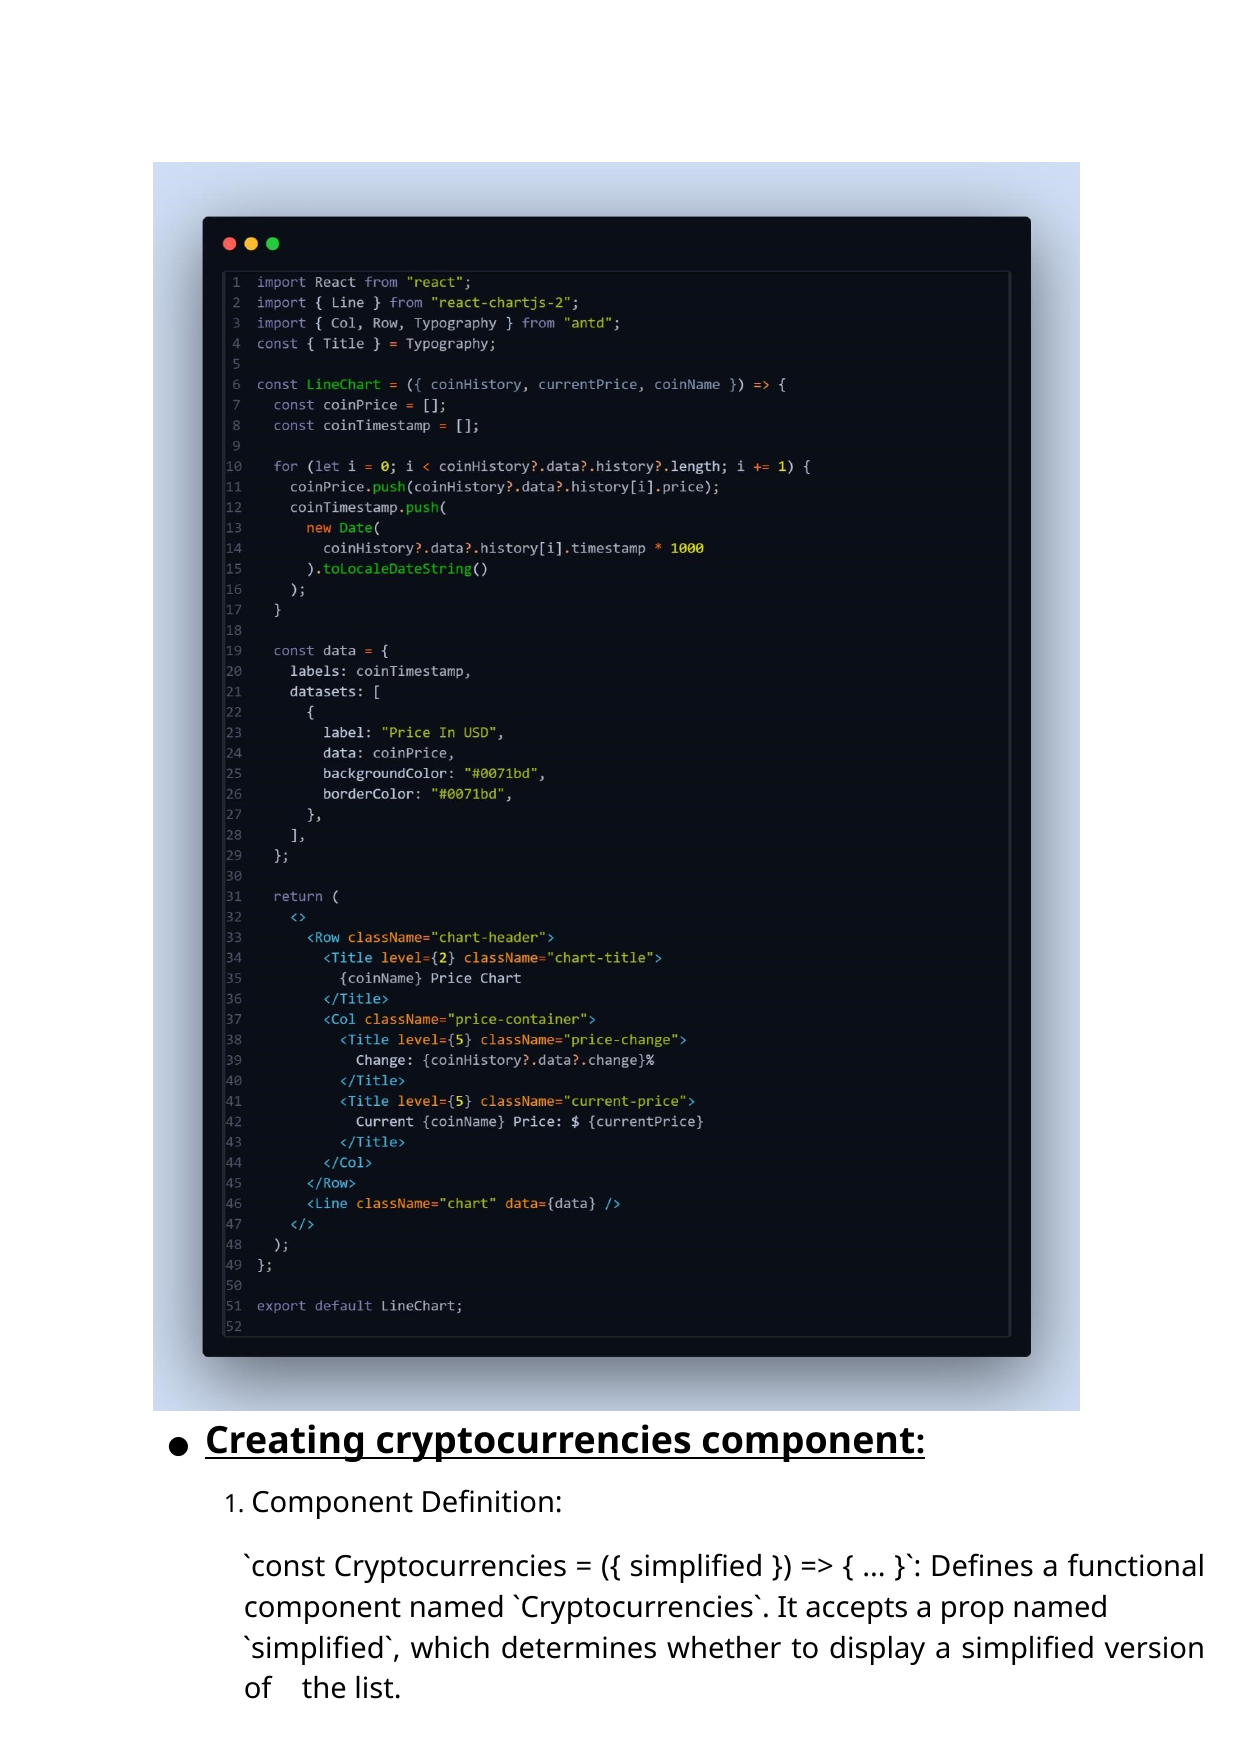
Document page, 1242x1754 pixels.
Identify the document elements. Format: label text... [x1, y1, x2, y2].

list Creating cryptocurrencies component: [167, 1413, 1206, 1464]
text `const Cryptocurrencies = ({ simplified }) => { ... }`: Defines a functional component named `Cryptocurrencies`. It accepts a prop named [243, 1545, 1206, 1626]
text `simplified`, which determines whether to display a simplified version of the list. [243, 1627, 1206, 1707]
picture [153, 162, 1080, 1411]
list Component Definition: [223, 1481, 1206, 1521]
